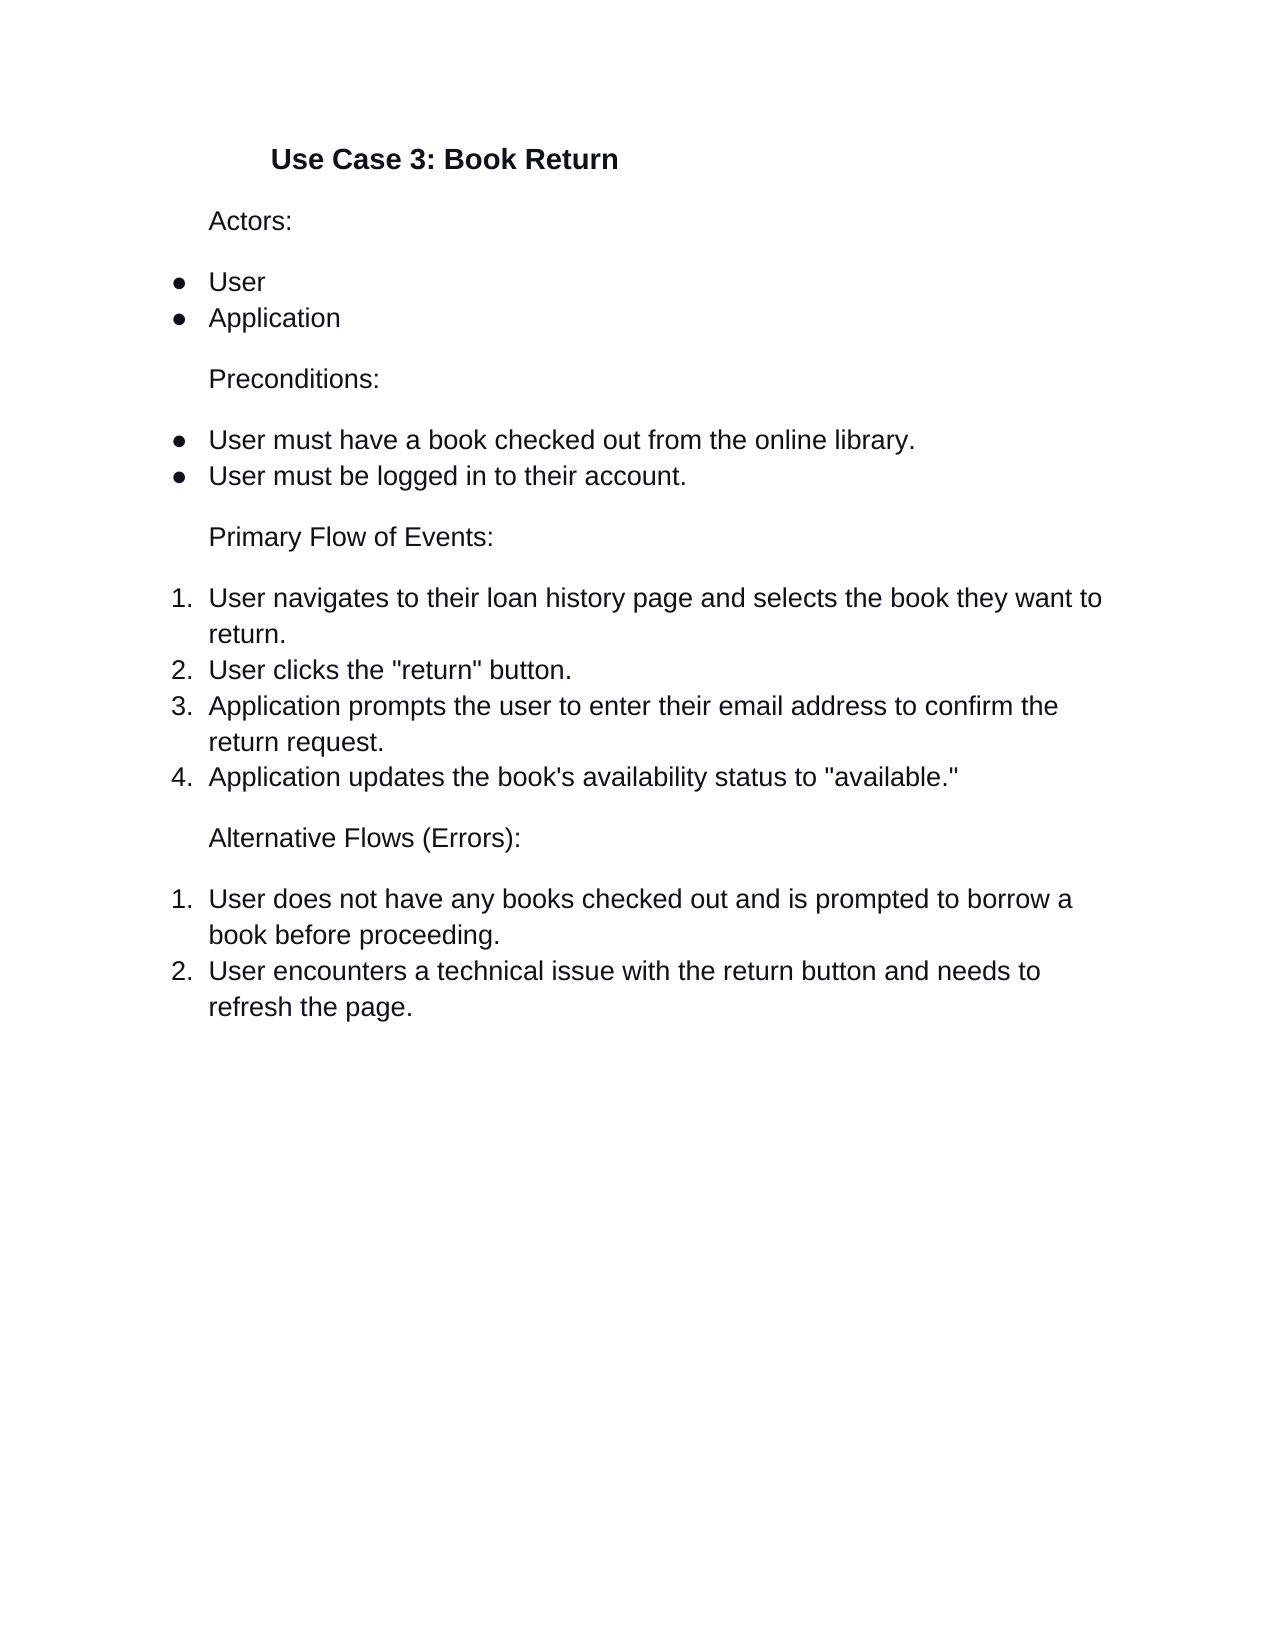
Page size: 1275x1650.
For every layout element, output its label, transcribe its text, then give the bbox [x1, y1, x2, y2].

list User must have a book checked out from the online library. [171, 424, 1124, 455]
list User navigates to their loan history page and selects the book they want to return. [171, 582, 1124, 649]
list Application [171, 302, 1124, 333]
subtitle Use Case 3: Book Return [262, 142, 1124, 175]
list User clicks the "return" button. [171, 654, 1124, 685]
text Actors: [208, 205, 1124, 236]
list User must be logged in to their account. [171, 460, 1124, 491]
list User does not have any books checked out and is prompted to borrow a book before proceeding. [171, 883, 1124, 951]
text Alternative Flows (Errors): [208, 822, 1124, 854]
text Primary Flow of Events: [208, 521, 1124, 552]
list Application prompts the user to enter their email address to confirm the return request. [171, 689, 1124, 757]
text Preconditions: [208, 363, 1124, 394]
list User encounters a technical issue with the return button and needs to refresh the page. [171, 955, 1124, 1022]
list Application updates the book's availability status to "available." [171, 761, 1124, 793]
list User [171, 266, 1124, 297]
